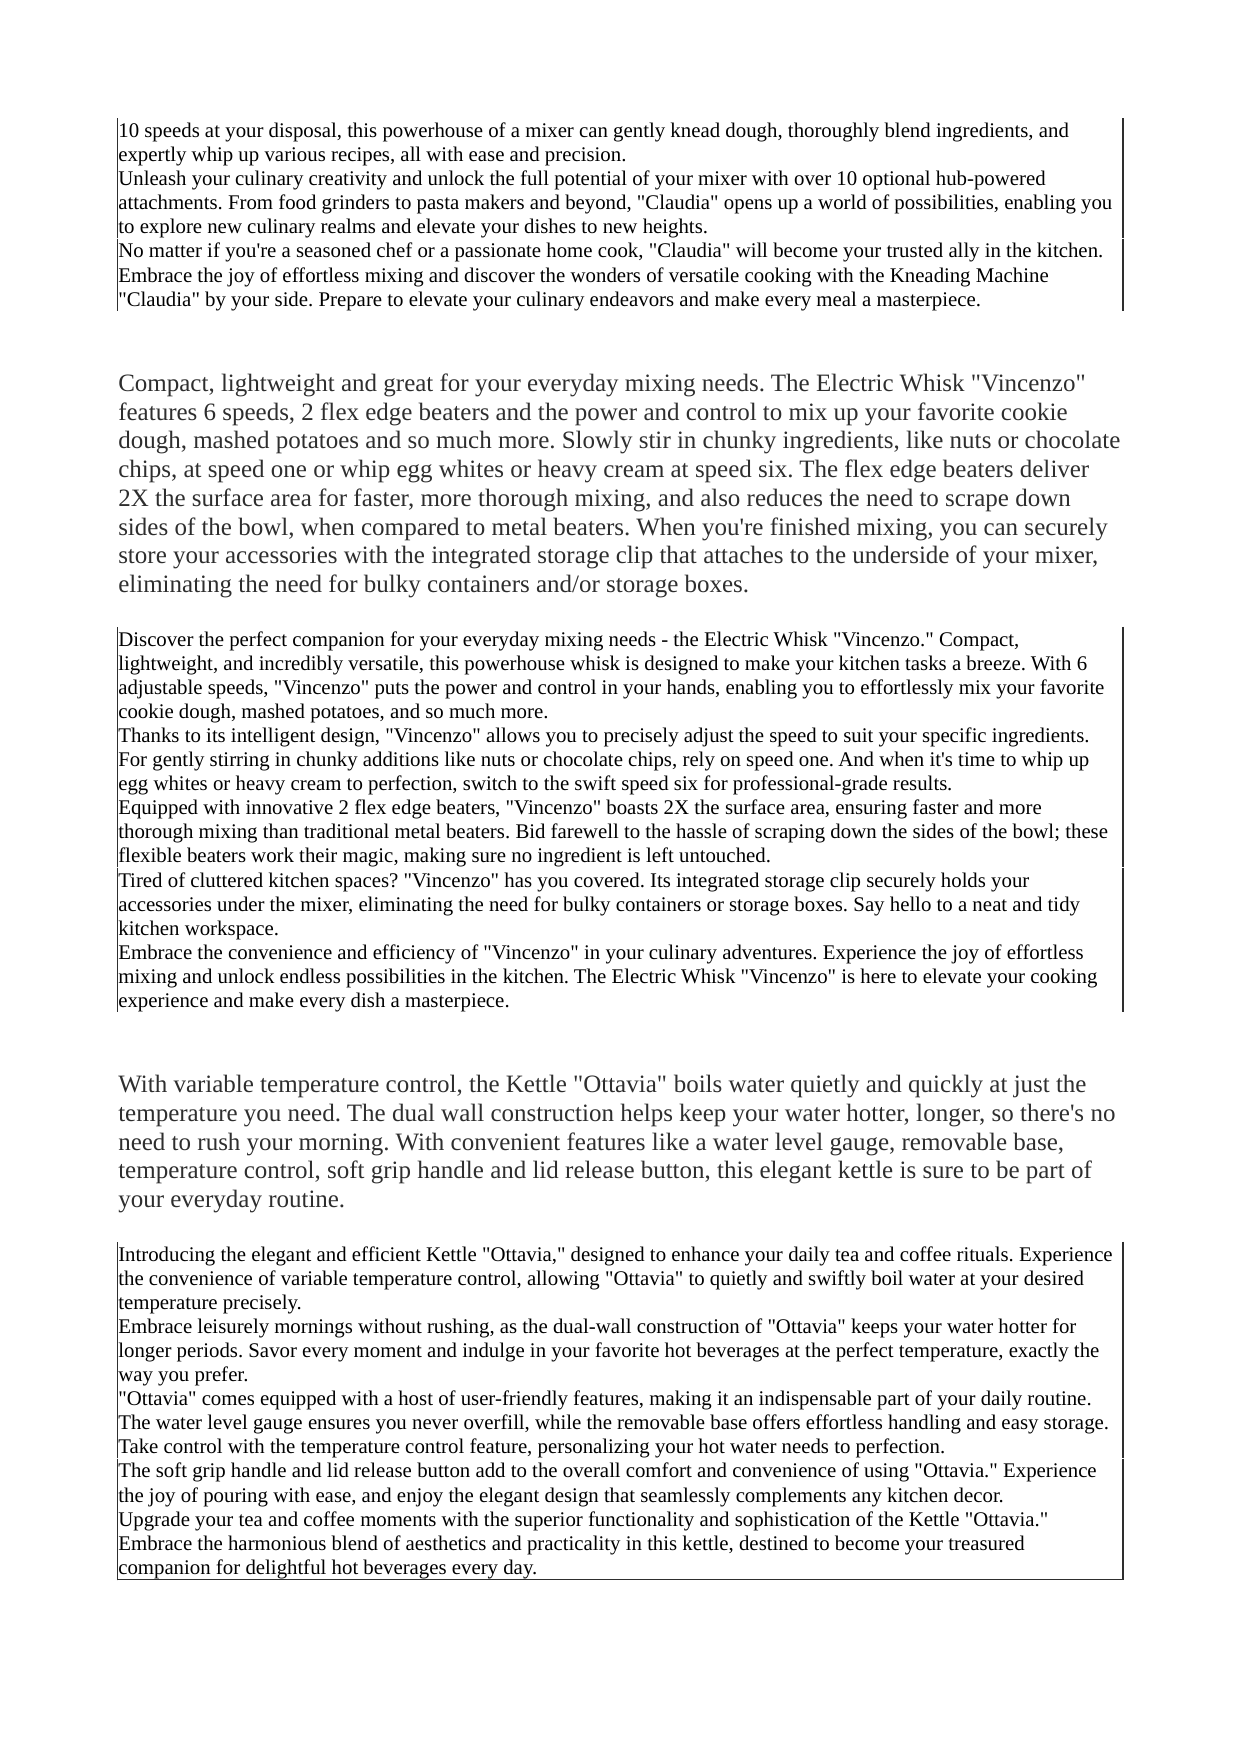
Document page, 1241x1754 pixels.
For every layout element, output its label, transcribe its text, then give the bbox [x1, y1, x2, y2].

text Equipped with innovative 2 flex edge beaters, "Vincenzo" boasts 2X the surface area, ensuring faster and more thorough mixing than traditional metal beaters. Bid farewell to the hassle of scraping down the sides of the bowl; these flexible beaters work their magic, making sure no ingredient is left untouched. [118, 795, 1122, 867]
text Embrace leisurely mornings without rushing, as the dual-wall construction of "Ottavia" keeps your water hotter for longer periods. Savor every moment and indulge in your favorite hot beverages at the perfect temperature, exactly the way you prefer. [118, 1314, 1122, 1386]
text Thanks to its intelligent design, "Vincenzo" allows you to precisely adjust the speed to suit your specific ingredients. For gently stirring in chunky additions like nuts or chocolate chips, rely on speed one. And when it's time to whip up egg whites or heavy cream to perfection, switch to the swift speed six for professional-grade results. [118, 723, 1122, 795]
text Discover the perfect companion for your everyday mixing needs - the Electric Whisk "Vincenzo." Compact, lightweight, and incredibly versatile, this powerhouse whisk is designed to make your kitchen tasks a breeze. With 6 adjustable speeds, "Vincenzo" puts the power and control in your hands, enabling you to effortlessly mix your favorite cookie dough, mashed potatoes, and so much more. [118, 627, 1122, 723]
text No matter if you're a seasoned chef or a passionate home cook, "Claudia" will become your trusted ally in the kitchen. Embrace the joy of effortless mixing and discover the wonders of versatile cooking with the Kneading Machine "Claudia" by your side. Prepare to elevate your culinary endeavors and make every meal a masterpiece. [118, 238, 1122, 311]
text The soft grip handle and lid release button add to the overall comfort and convenience of using "Ottavia." Experience the joy of pouring with ease, and enjoy the elegant design that seamlessly complements any kitchen decor. [118, 1458, 1122, 1507]
text Introducing the elegant and efficient Kettle "Ottavia," designed to enhance your daily tea and coffee rituals. Experience the convenience of variable temperature control, allowing "Ottavia" to quietly and swiftly boil water at your desired temperature precisely. [118, 1242, 1122, 1314]
text Upgrade your tea and coffee moments with the superior functionality and sophistication of the Kettle "Ottavia." Embrace the harmonious blend of aesthetics and practicality in this kettle, destined to become your treasured companion for delightful hot beverages every day. [118, 1507, 1122, 1579]
text "Ottavia" comes equipped with a host of user-friendly features, making it an indispensable part of your daily routine. The water level gauge ensures you never overfill, while the removable base offers effortless handling and easy storage. Take control with the temperature control feature, personalizing your hot water needs to perfection. [118, 1386, 1122, 1458]
text With variable temperature control, the Kettle "Ottavia" boils water quietly and quickly at just the temperature you need. The dual wall construction helps keep your water hotter, longer, so there's no need to rush your morning. With convenient features like a water level gauge, removable base, temperature control, soft grip handle and lid release button, this elegant kettle is sure to be part of your everyday routine. [118, 1069, 1122, 1213]
text Compact, lightweight and great for your everyday mixing needs. The Electric Whisk "Vincenzo" features 6 speeds, 2 flex edge beaters and the power and control to mix up your favorite cookie dough, mashed potatoes and so much more. Slowly stir in chunky ingredients, like nuts or chocolate chips, at speed one or whip egg whites or heavy cream at speed six. The flex edge beaters deliver 2X the surface area for faster, more thorough mixing, and also reduces the need to scrape down sides of the bowl, when compared to metal beaters. When you're finished mixing, you can securely store your accessories with the integrated storage clip that attaches to the underside of your mixer, eliminating the need for bulky containers and/or storage boxes. [118, 368, 1122, 598]
text Unleash your culinary creativity and unlock the full potential of your mixer with over 10 optional hub-powered attachments. From food grinders to pasta makers and beyond, "Claudia" opens up a world of possibilities, enabling you to explore new culinary realms and elevate your dishes to new heights. [118, 166, 1122, 238]
text Embrace the convenience and efficiency of "Vincenzo" in your culinary adventures. Experience the joy of effortless mixing and unlock endless possibilities in the kitchen. The Electric Whisk "Vincenzo" is here to elevate your cooking experience and make every dish a masterpiece. [118, 940, 1122, 1012]
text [118, 118, 1122, 166]
text Tired of cluttered kitchen spaces? "Vincenzo" has you covered. Its integrated storage clip securely holds your accessories under the mixer, eliminating the need for bulky containers or storage boxes. Say hello to a neat and tidy kitchen workspace. [118, 867, 1122, 940]
